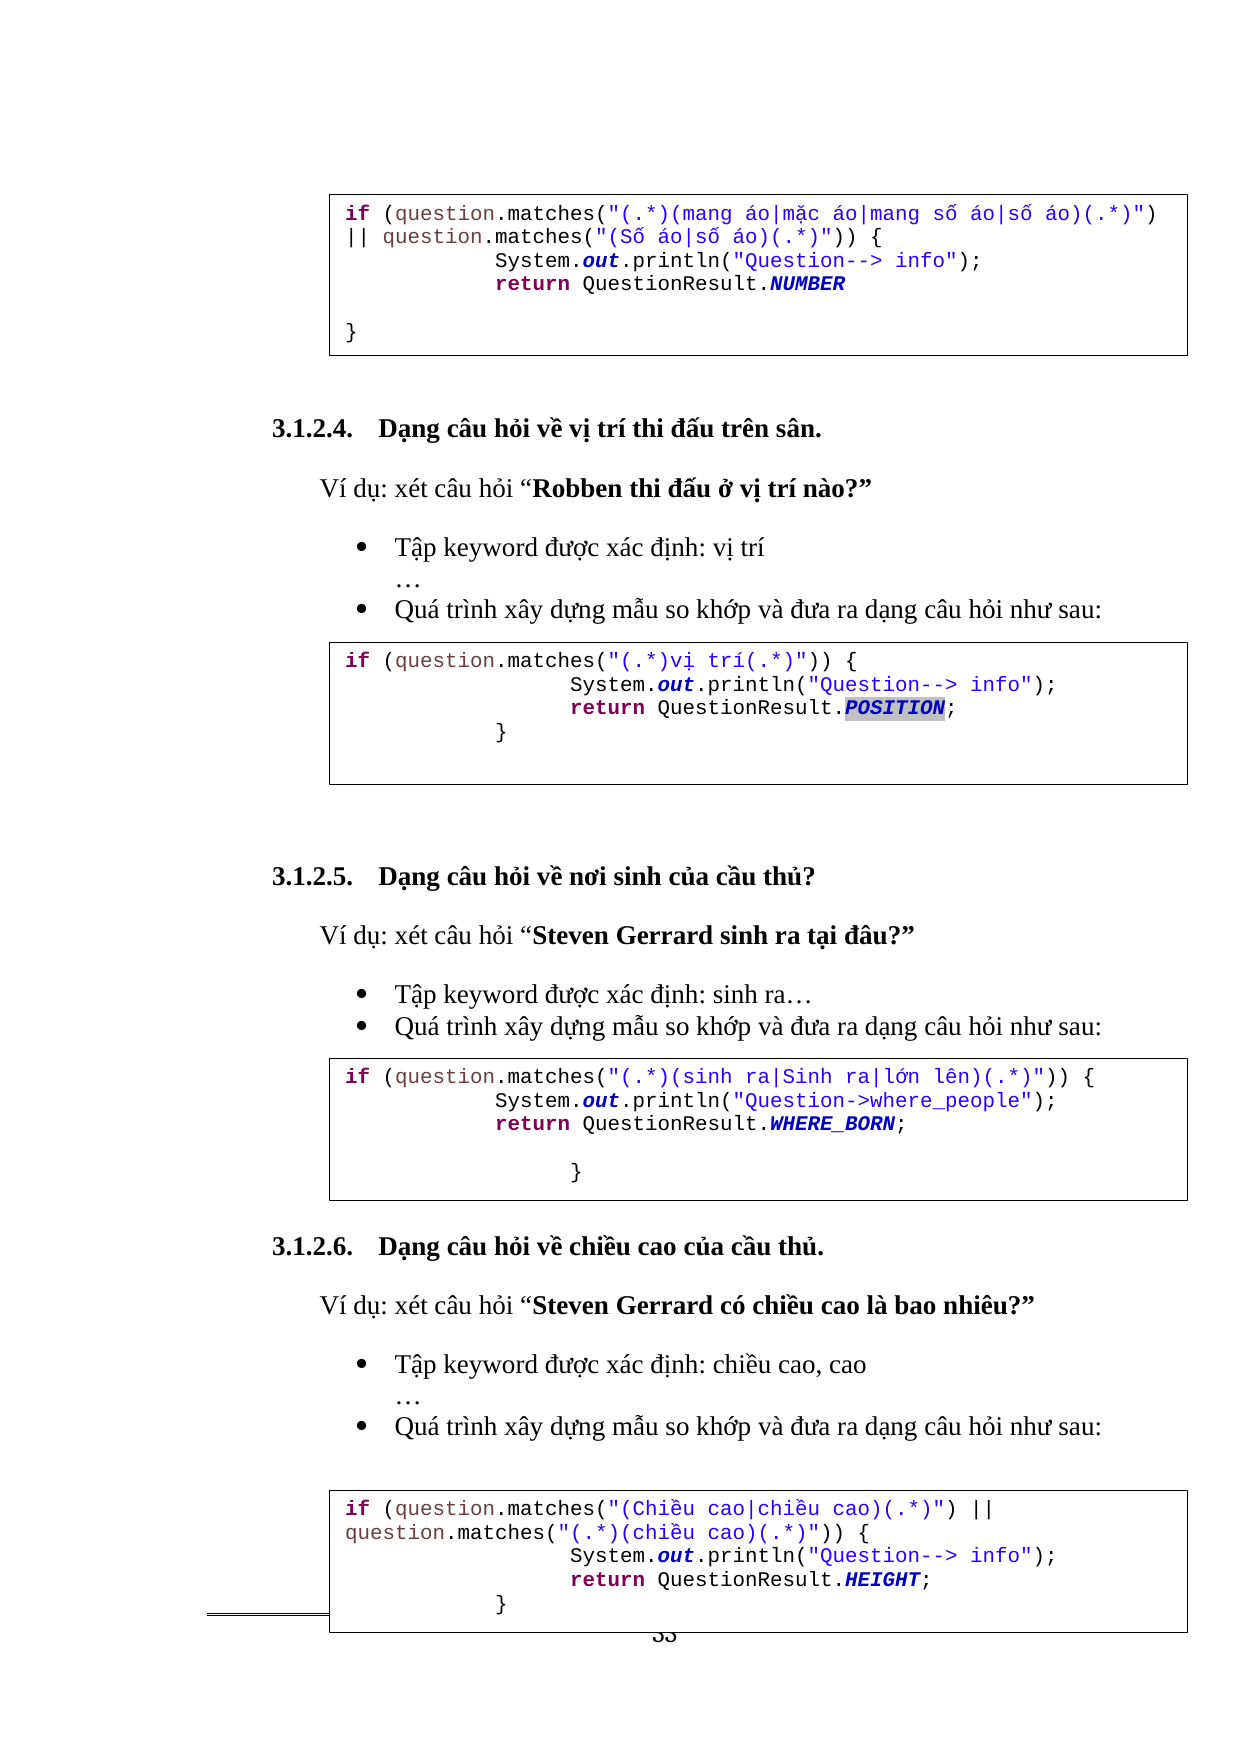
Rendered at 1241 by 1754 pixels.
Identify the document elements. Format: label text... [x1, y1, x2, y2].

list Tập keyword được xác định: chiều cao, cao [357, 1348, 1122, 1379]
subtitle Dạng câu hỏi về vị trí thi đấu trên sân. [272, 413, 1122, 444]
subtitle Dạng câu hỏi về chiều cao của cầu thủ. [272, 1229, 1122, 1261]
list Quá trình xây dựng mẫu so khớp và đưa ra dạng câu hỏi như sau: [357, 1009, 1122, 1041]
list Quá trình xây dựng mẫu so khớp và đưa ra dạng câu hỏi như sau: [357, 593, 1122, 624]
list … [394, 562, 1122, 593]
subtitle Dạng câu hỏi về nơi sinh của cầu thủ? [272, 860, 1122, 891]
text Ví dụ: xét câu hỏi “Steven Gerrard có chiều cao là bao nhiêu?” [282, 1289, 1122, 1320]
list … [394, 1379, 1122, 1410]
text Ví dụ: xét câu hỏi “Steven Gerrard sinh ra tại đâu?” [282, 919, 1122, 950]
list Quá trình xây dựng mẫu so khớp và đưa ra dạng câu hỏi như sau: [357, 1410, 1122, 1442]
list Tập keyword được xác định: sinh ra… [357, 978, 1122, 1009]
list Tập keyword được xác định: vị trí [357, 531, 1122, 562]
text Ví dụ: xét câu hỏi “Robben thi đấu ở vị trí nào?” [282, 472, 1122, 503]
